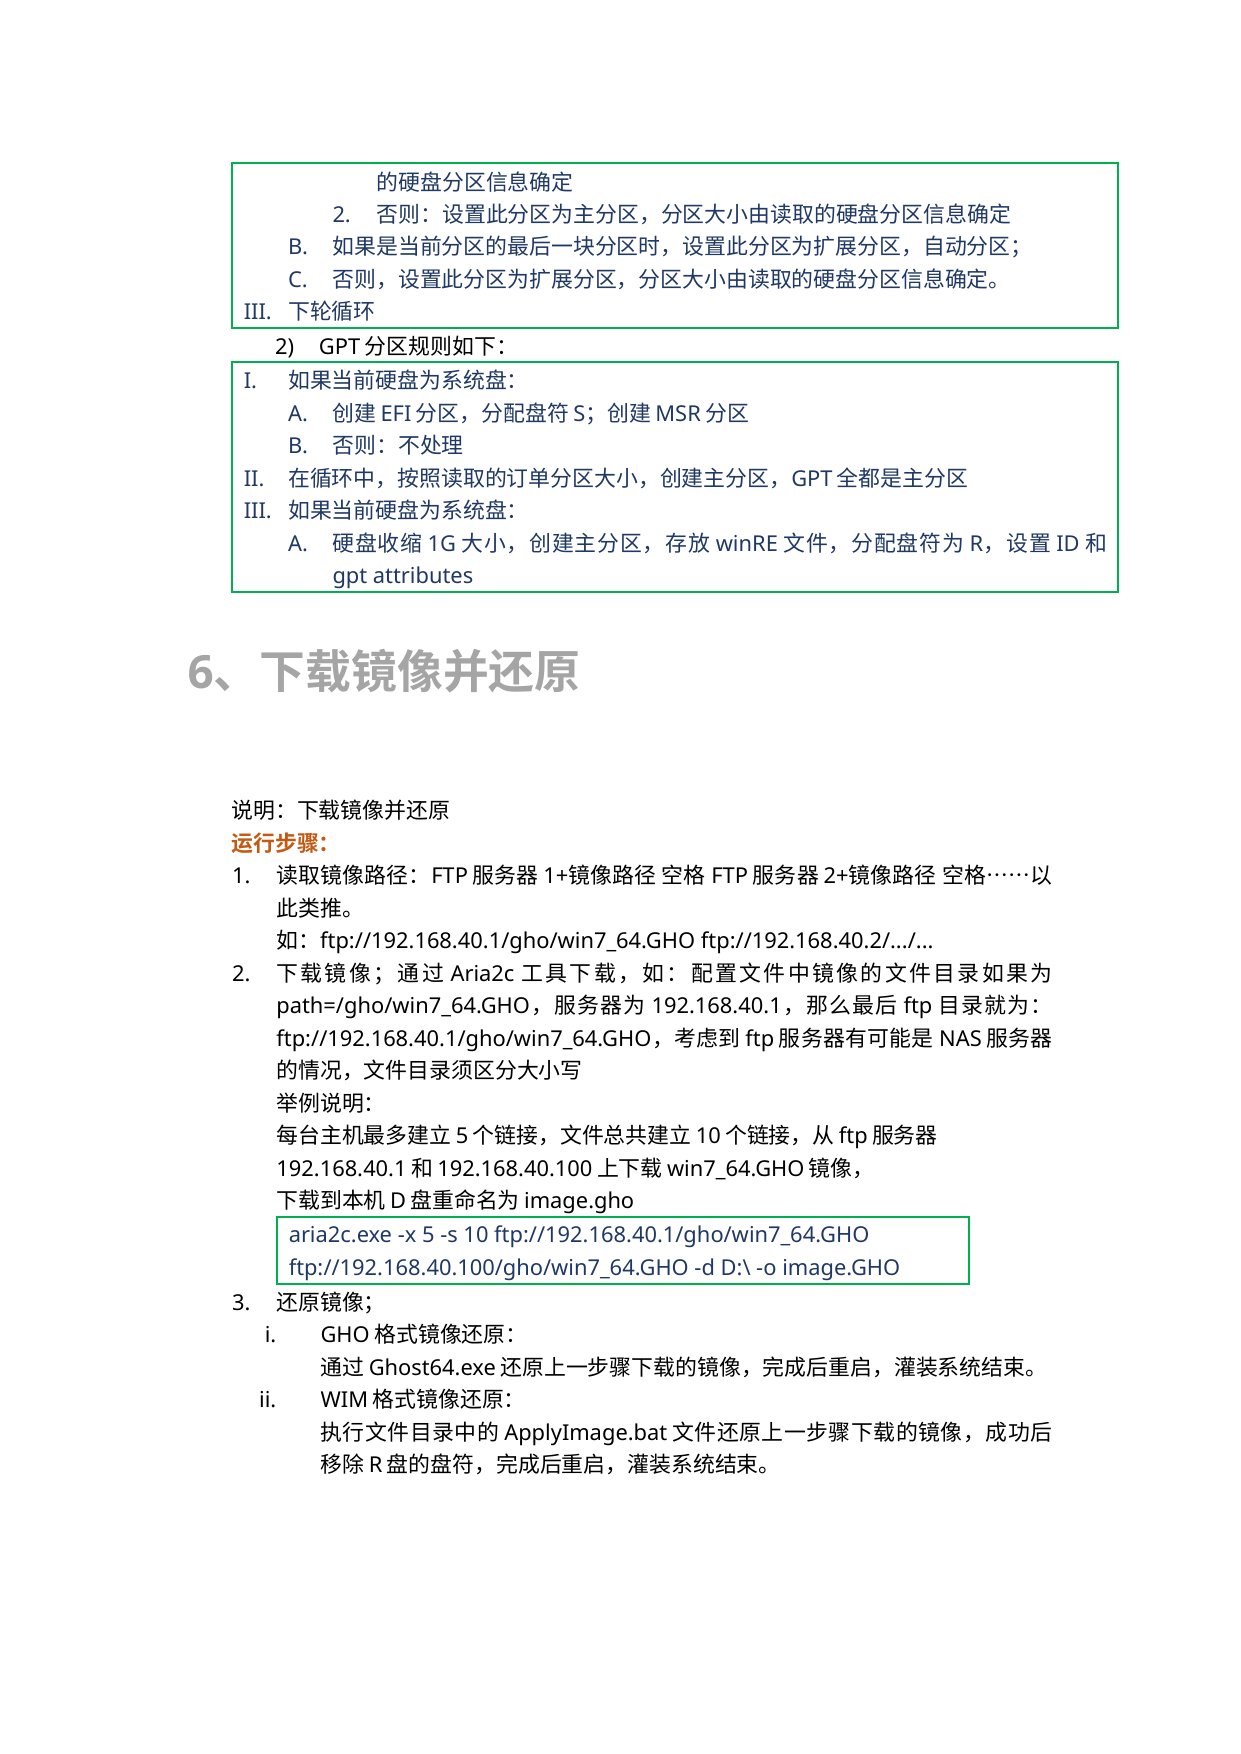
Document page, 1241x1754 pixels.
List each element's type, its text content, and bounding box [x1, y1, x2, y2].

list 说明：下载镜像并还原 [187, 793, 1053, 826]
list 如：ftp://192.168.40.1/gho/win7_64.GHO ftp://192.168.40.2/.../... [276, 923, 1053, 956]
list 运行步骤： [187, 826, 1053, 858]
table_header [233, 164, 1117, 327]
table_header 如果当前硬盘为系统盘： 创建EFI分区，分配盘符S；创建MSR分区 否则：不处理 在循环中，按照读取的订单分区大小，创建主分区，GPT全都是主分区 如果当前硬盘为系统盘： 硬盘收缩1G大小，创建主分区，存放winRE文件，分配盘符为R，设置ID和gpt attributes [233, 363, 1117, 591]
list GHO格式镜像还原： [276, 1317, 1053, 1350]
subtitle 6、下载镜像并还原 [187, 620, 1053, 717]
list 读取镜像路径：FTP服务器1+镜像路径 空格 FTP服务器2+镜像路径 空格……以此类推。 [232, 858, 1053, 923]
list 执行文件目录中的ApplyImage.bat文件还原上一步骤下载的镜像，成功后移除R盘的盘符，完成后重启，灌装系统结束。 [320, 1415, 1053, 1480]
list 通过Ghost64.exe还原上一步骤下载的镜像，完成后重启，灌装系统结束。 [320, 1350, 1053, 1382]
list 下载镜像；通过Aria2c工具下载，如：配置文件中镜像的文件目录如果为path=/gho/win7_64.GHO，服务器为192.168.40.1，那么最后ftp目录就为：ftp://192.168.40.1/gho/win7_64.GHO，考虑到ftp服务器有可能是NAS服务器的情况，文件目录须区分大小写 [232, 956, 1053, 1086]
list 每台主机最多建立5个链接，文件总共建立10个链接，从ftp服务器 [276, 1118, 1053, 1151]
list 下载到本机D盘重命名为image.gho [276, 1183, 1053, 1216]
table_header aria2c.exe -x 5 -s 10 ftp://192.168.40.1/gho/win7_64.GHO ftp://192.168.40.100/gho/win7_64.GHO -d D:\ -o image.GHO [278, 1218, 968, 1283]
list GPT分区规则如下： [275, 329, 1053, 361]
list 192.168.40.1和192.168.40.100上下载win7_64.GHO镜像， [276, 1151, 1053, 1183]
list 举例说明： [276, 1086, 1053, 1118]
list 还原镜像； [232, 1285, 1053, 1317]
list WIM格式镜像还原： [276, 1382, 1053, 1415]
